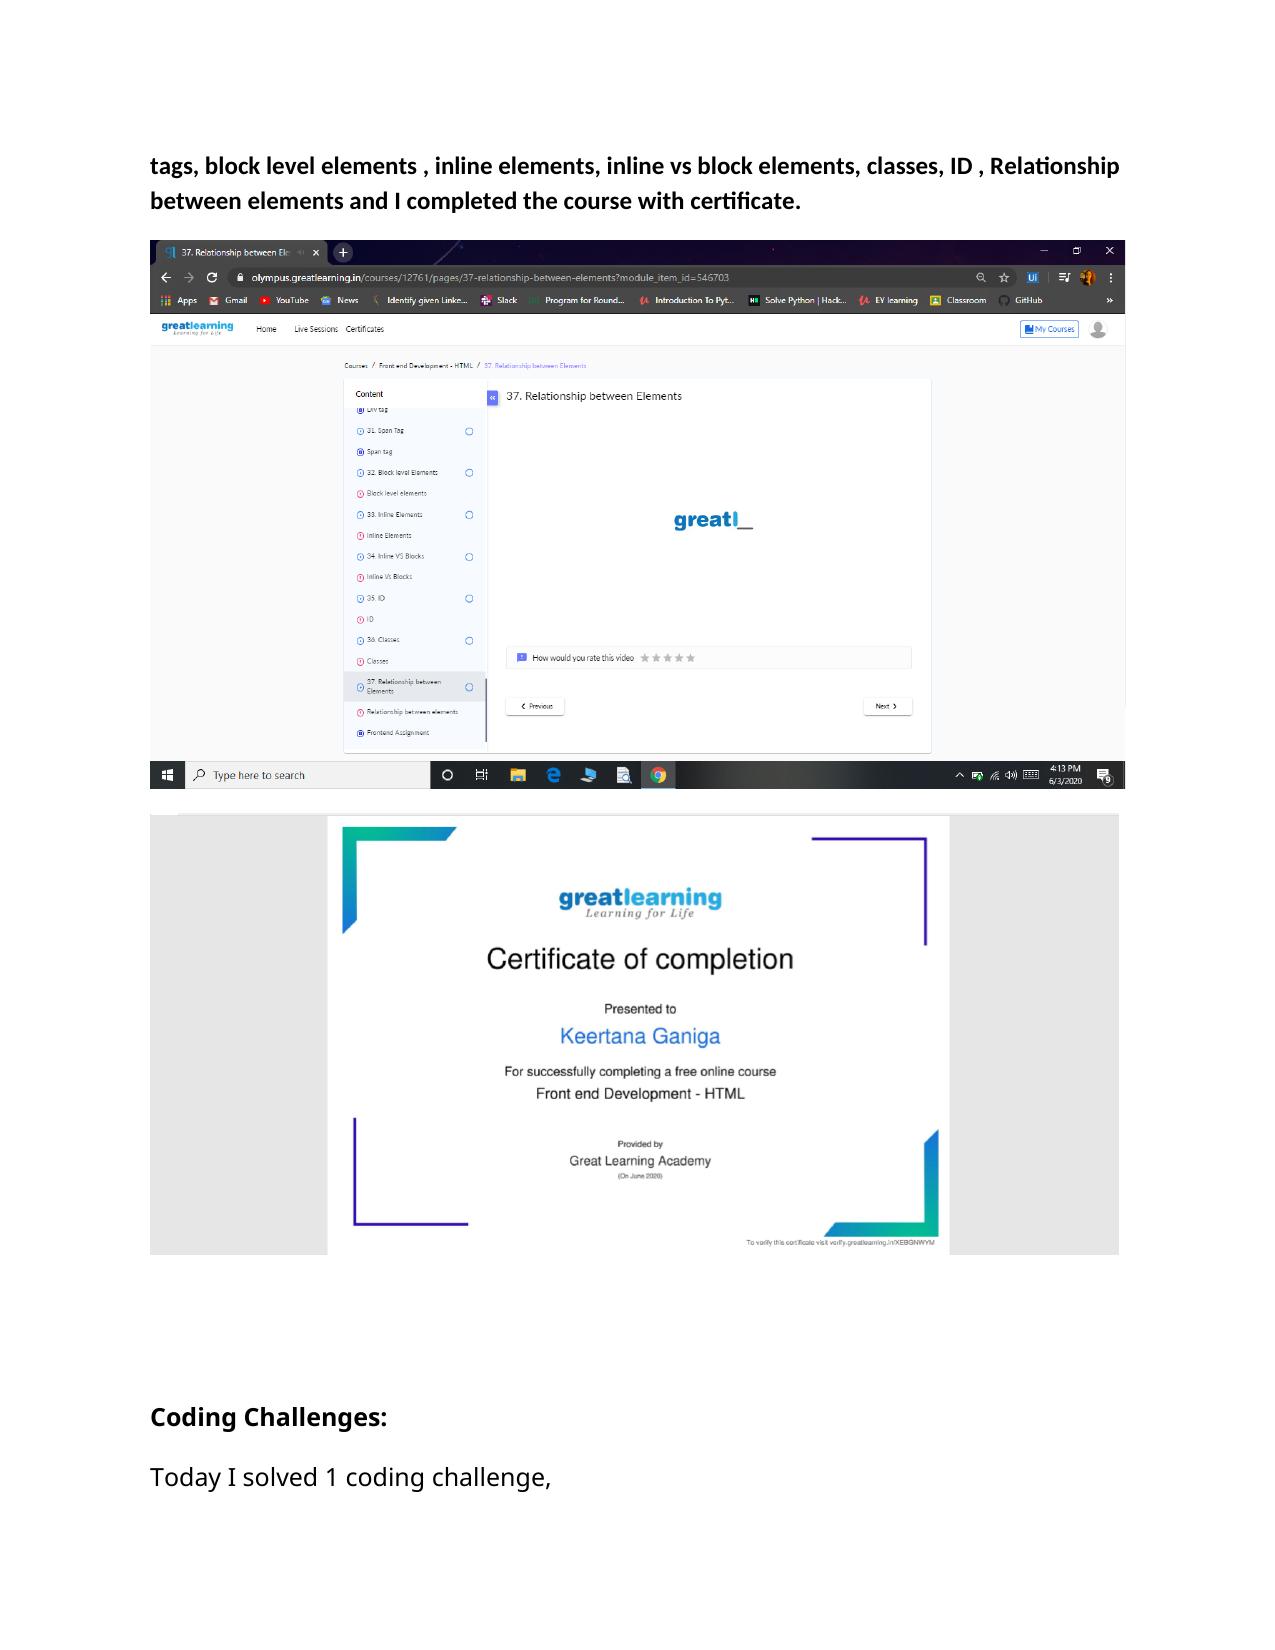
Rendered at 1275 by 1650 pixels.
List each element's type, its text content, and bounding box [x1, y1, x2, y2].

text Coding Challenges: [150, 1399, 1125, 1434]
picture [150, 240, 1125, 789]
picture [150, 813, 1119, 1255]
text Today I solved 1 coding challenge, [150, 1459, 1125, 1494]
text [150, 150, 1125, 216]
